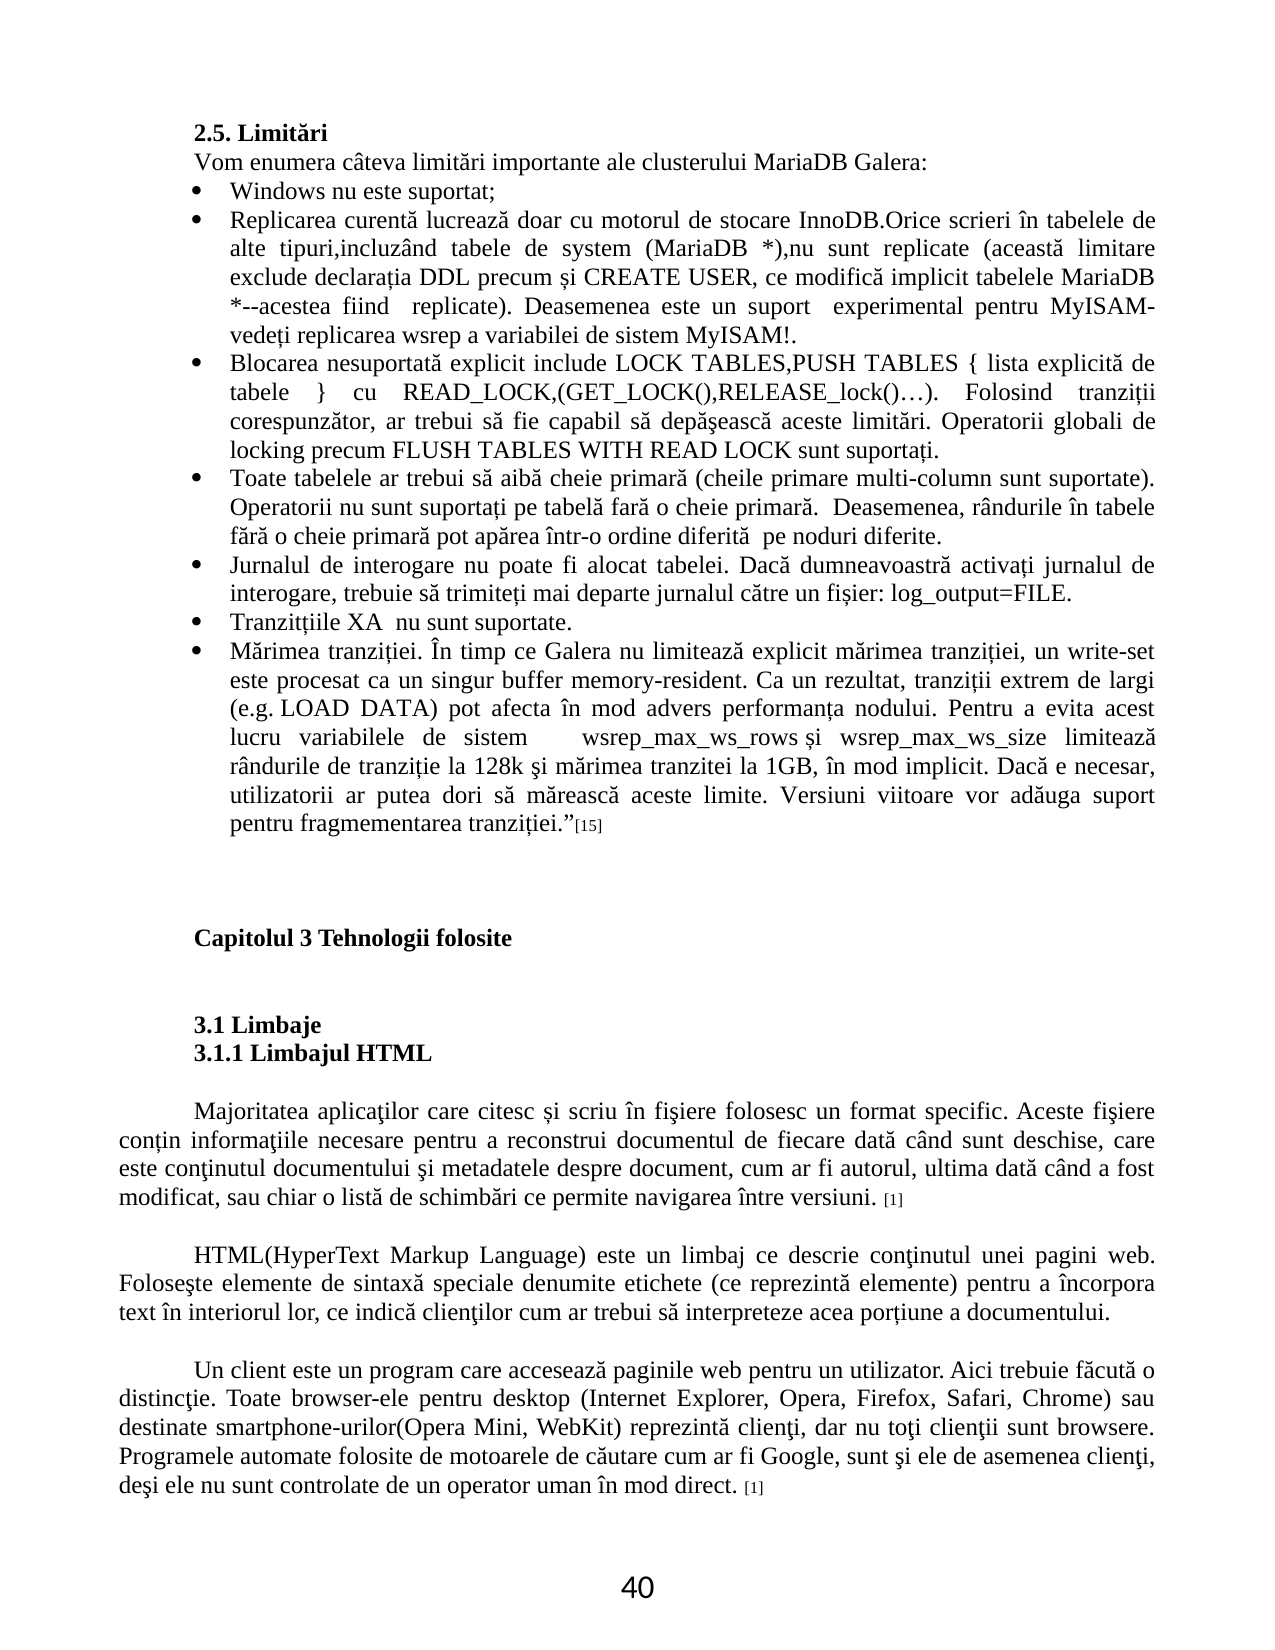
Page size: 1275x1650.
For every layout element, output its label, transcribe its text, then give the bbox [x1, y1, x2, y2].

text 3.1 Limbaje [118, 1010, 1156, 1038]
list Toate tabelele ar trebui să aibă cheie primară (cheile primare multi-column sunt suportate). Operatorii nu sunt suportați pe tabelă fară o cheie primară. Deasemenea, rândurile în tabele fără o cheie primară pot apărea într-o ordine diferită pe noduri diferite. [192, 463, 1156, 550]
list Blocarea nesuportată explicit include LOCK TABLES,PUSH TABLES { lista explicită de tabele } cu READ_LOCK,(GET_LOCK(),RELEASE_lock()…). Folosind tranziții corespunzător, ar trebui să fie capabil să depăşească aceste limitări. Operatorii globali de locking precum FLUSH TABLES WITH READ LOCK sunt suportați. [192, 348, 1156, 463]
text Vom enumera câteva limitări importante ale clusterului MariaDB Galera: [118, 147, 1156, 176]
list Mărimea tranziției. În timp ce Galera nu limitează explicit mărimea tranziției, un write-set este procesat ca un singur buffer memory-resident. Ca un rezultat, tranziții extrem de largi (e.g. LOAD DATA) pot afecta în mod advers performanța nodului. Pentru a evita acest lucru variabilele de sistem wsrep_max_ws_rows și wsrep_max_ws_size limitează rândurile de tranziție la 128k şi mărimea tranzitei la 1GB, în mod implicit. Dacă e necesar, utilizatorii ar putea dori să mărească aceste limite. Versiuni viitoare vor adăuga suport pentru fragmementarea tranziției.”[15] [192, 636, 1156, 837]
text HTML(HyperText Markup Language) este un limbaj ce descrie conţinutul unei pagini web. Foloseşte elemente de sintaxă speciale denumite etichete (ce reprezintă elemente) pentru a încorpora text în interiorul lor, ce indică clienţilor cum ar trebui să interpreteze acea porțiune a documentului. [118, 1240, 1156, 1326]
text 2.5. Limitări [118, 118, 1156, 147]
list Jurnalul de interogare nu poate fi alocat tabelei. Dacă dumneavoastră activați jurnalul de interogare, trebuie să trimiteți mai departe jurnalul către un fișier: log_output=FILE. [192, 550, 1156, 607]
text Un client este un program care accesează paginile web pentru un utilizator. Aici trebuie făcută o distincţie. Toate browser-ele pentru desktop (Internet Explorer, Opera, Firefox, Safari, Chrome) sau destinate smartphone-urilor(Opera Mini, WebKit) reprezintă clienţi, dar nu toţi clienţii sunt browsere. Programele automate folosite de motoarele de căutare cum ar fi Google, sunt şi ele de asemenea clienţi, deşi ele nu sunt controlate de un operator uman în mod direct. [1] [118, 1355, 1156, 1498]
text Majoritatea aplicaţilor care citesc și scriu în fişiere folosesc un format specific. Aceste fişiere conțin informaţiile necesare pentru a reconstrui documentul de fiecare dată când sunt deschise, care este conţinutul documentului şi metadatele despre document, cum ar fi autorul, ultima dată când a fost modificat, sau chiar o listă de schimbări ce permite navigarea între versiuni. [1] [118, 1096, 1156, 1211]
text Capitolul 3 Tehnologii folosite [118, 923, 1156, 952]
list Tranzitțiile XA nu sunt suportate. [192, 607, 1156, 636]
list Windows nu este suportat; [192, 176, 1156, 205]
list Replicarea curentă lucrează doar cu motorul de stocare InnoDB.Orice scrieri în tabelele de alte tipuri,incluzând tabele de system (MariaDB *),nu sunt replicate (această limitare exclude declarația DDL precum și CREATE USER, ce modifică implicit tabelele MariaDB *--acestea fiind replicate). Deasemenea este un suport experimental pentru MyISAM- vedeți replicarea wsrep a variabilei de sistem MyISAM!. [192, 205, 1156, 348]
text 3.1.1 Limbajul HTML [118, 1038, 1156, 1067]
